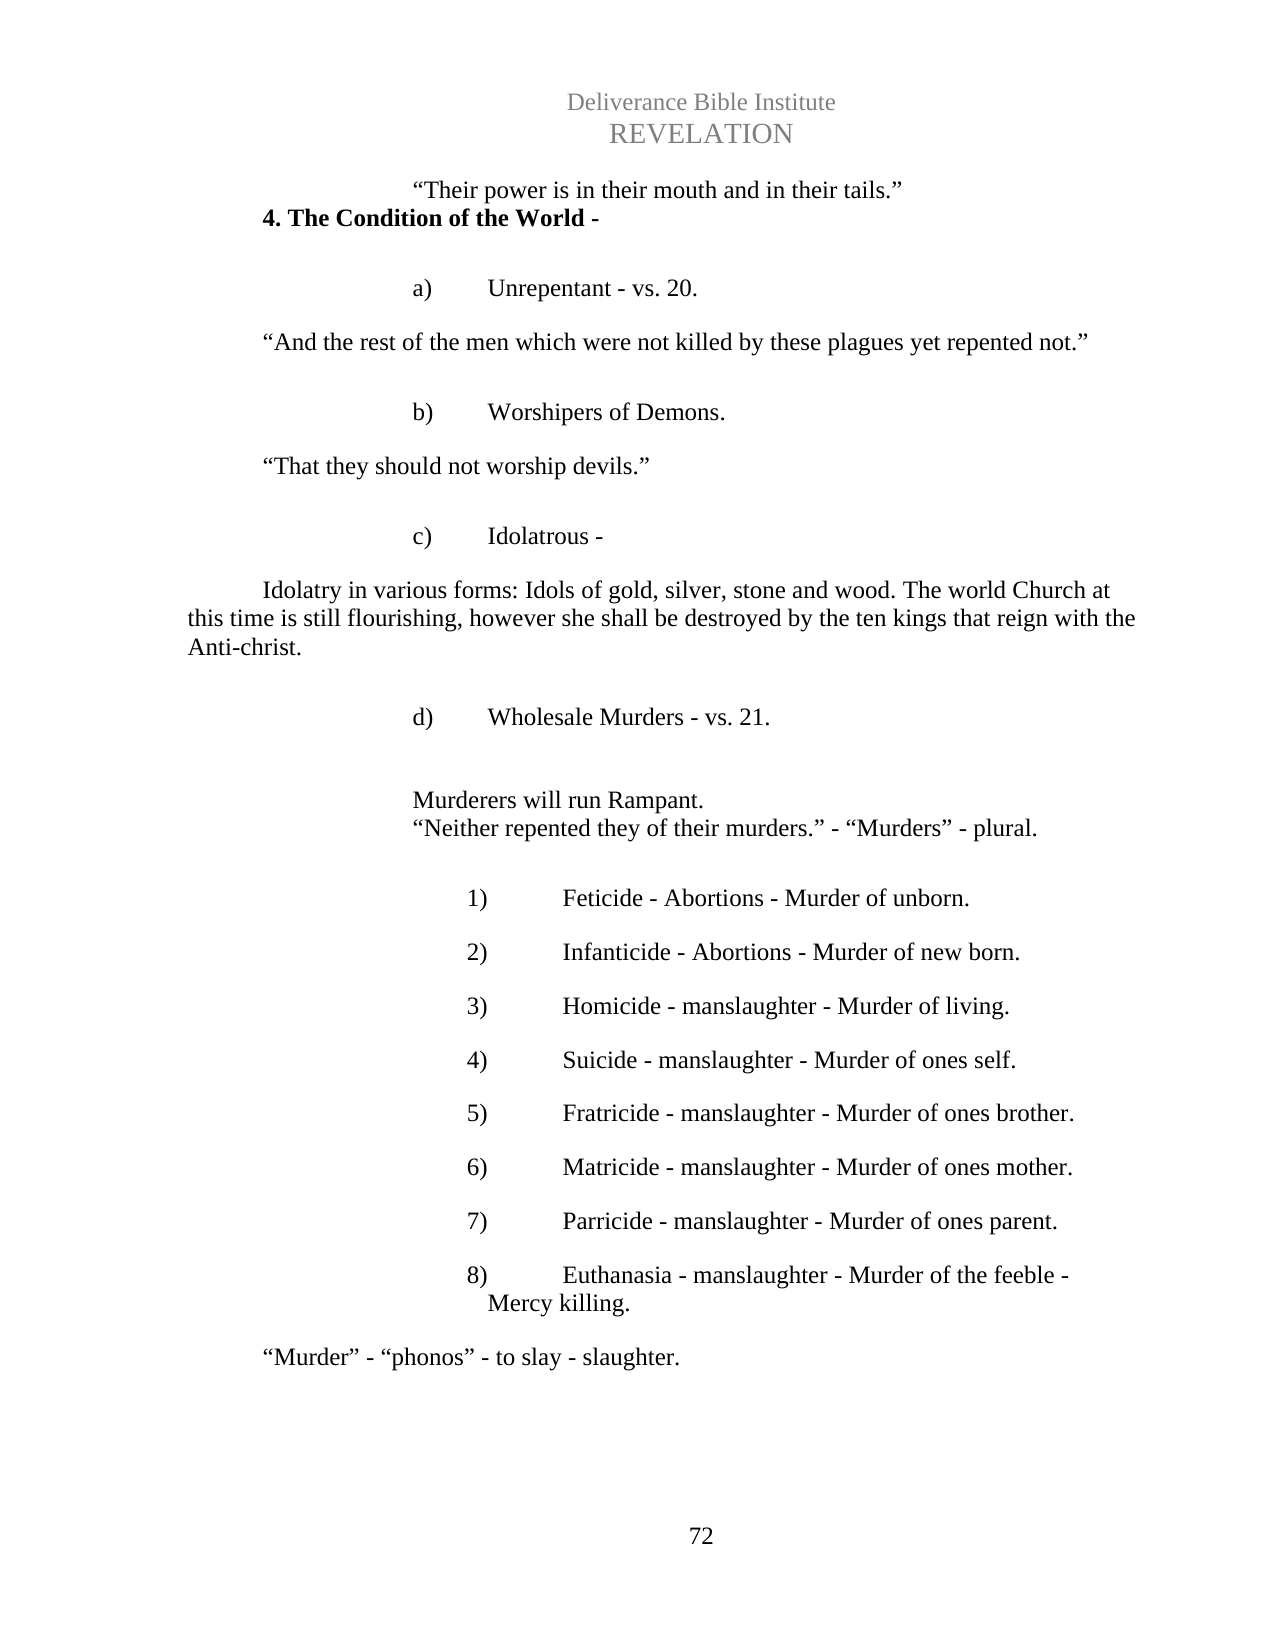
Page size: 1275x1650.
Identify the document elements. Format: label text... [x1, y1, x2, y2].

subtitle Idolatrous - [412, 521, 1140, 550]
subtitle Feticide - Abortions - Murder of unborn. [487, 883, 1140, 912]
text Murderers will run Rampant. [187, 785, 1140, 813]
text “Neither repented they of their murders.” - “Murders” - plural. [187, 813, 1140, 842]
text “And the rest of the men which were not killed by these plagues yet repented not.” [187, 327, 1140, 356]
subtitle Matricide - manslaughter - Murder of ones mother. [487, 1152, 1140, 1181]
text “Their power is in their mouth and in their tails.” [187, 175, 1140, 203]
text “That they should not worship devils.” [187, 451, 1140, 480]
subtitle Unrepentant - vs. 20. [412, 273, 1140, 302]
text Idolatry in various forms: Idols of gold, silver, stone and wood. The world Church at this time is still flourishing, however she shall be destroyed by the ten kings that reign with the Anti-christ. [187, 575, 1140, 661]
subtitle Wholesale Murders - vs. 21. [412, 702, 1140, 731]
subtitle “Murder” - “phonos” - to slay - slaughter. [262, 1342, 1140, 1371]
subtitle Euthanasia - manslaughter - Murder of the feeble - Mercy killing. [487, 1260, 1140, 1317]
subtitle Infanticide - Abortions - Murder of new born. [487, 937, 1140, 966]
subtitle Parricide - manslaughter - Murder of ones parent. [487, 1206, 1140, 1235]
subtitle Suicide - manslaughter - Murder of ones self. [487, 1045, 1140, 1073]
subtitle Fratricide - manslaughter - Murder of ones brother. [487, 1098, 1140, 1127]
subtitle Homicide - manslaughter - Murder of living. [487, 991, 1140, 1020]
subtitle Worshipers of Demons. [412, 397, 1140, 426]
text 4. The Condition of the World - [187, 203, 1140, 232]
